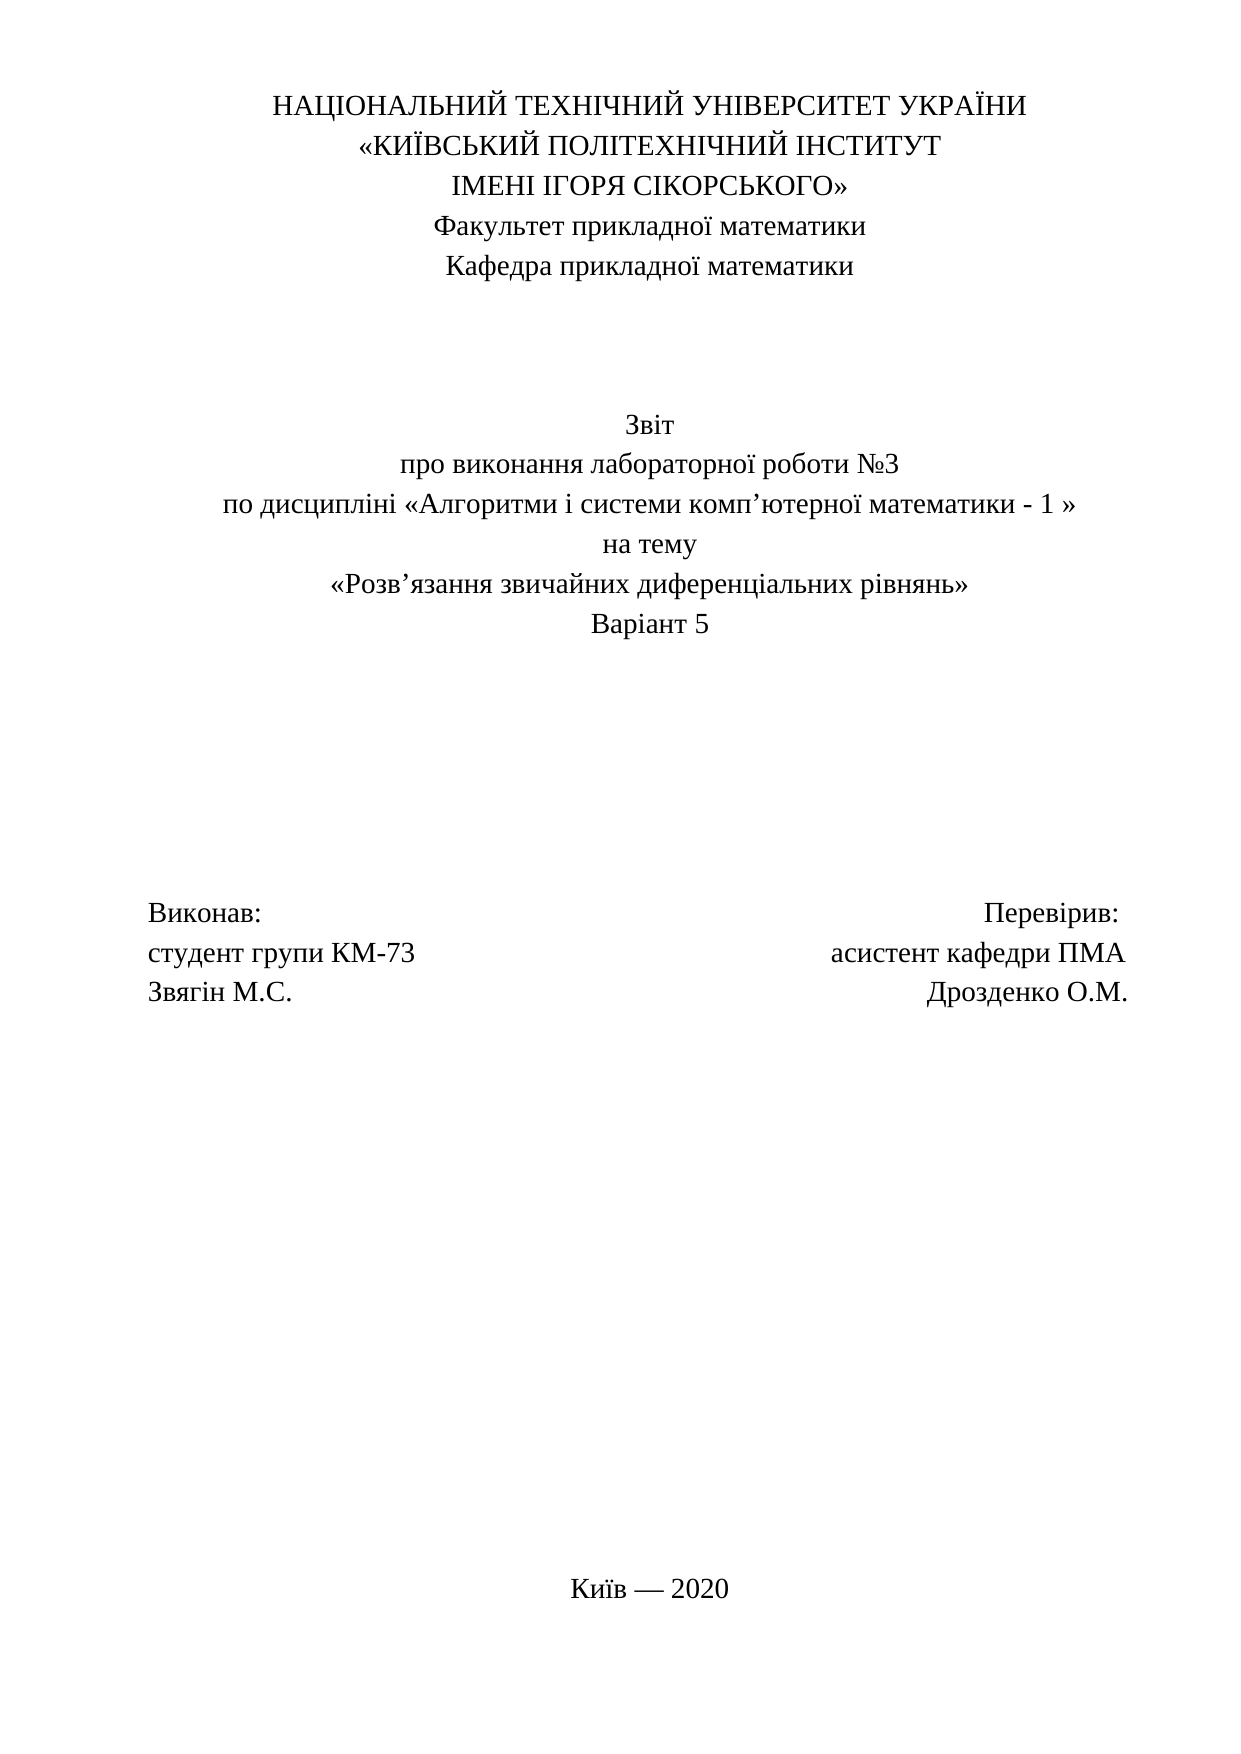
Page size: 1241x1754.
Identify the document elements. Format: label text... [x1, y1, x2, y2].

text «Розв’язання звичайних диференціальних рівнянь» [148, 566, 1152, 599]
text Виконав: Перевірив: [148, 895, 1152, 928]
text студент групи КМ-73 асистент кафедри ПМА [148, 935, 1152, 968]
text Варіант 5 [148, 606, 1152, 639]
text Звягін М.С. Дрозденко О.М. [148, 974, 1152, 1008]
text НАЦІОНАЛЬНИЙ ТЕХНІЧНИЙ УНІВЕРСИТЕТ УКРАЇНИ [148, 88, 1152, 122]
text по дисципліні «Алгоритми і системи комп’ютерної математики - 1 » [148, 486, 1152, 520]
text Звіт [148, 407, 1152, 440]
text «КИЇВСЬКИЙ ПОЛІТЕХНІЧНИЙ ІНСТИТУТ [148, 128, 1152, 162]
text ІМЕНІ ІГОРЯ СІКОРСЬКОГО» [148, 168, 1152, 202]
text про виконання лабораторної роботи №3 [148, 447, 1152, 480]
text Київ — 2020 [148, 1571, 1152, 1605]
text Факультет прикладної математики [148, 208, 1152, 241]
text на тему [148, 526, 1152, 560]
text Кафедра прикладної математики [148, 248, 1152, 281]
